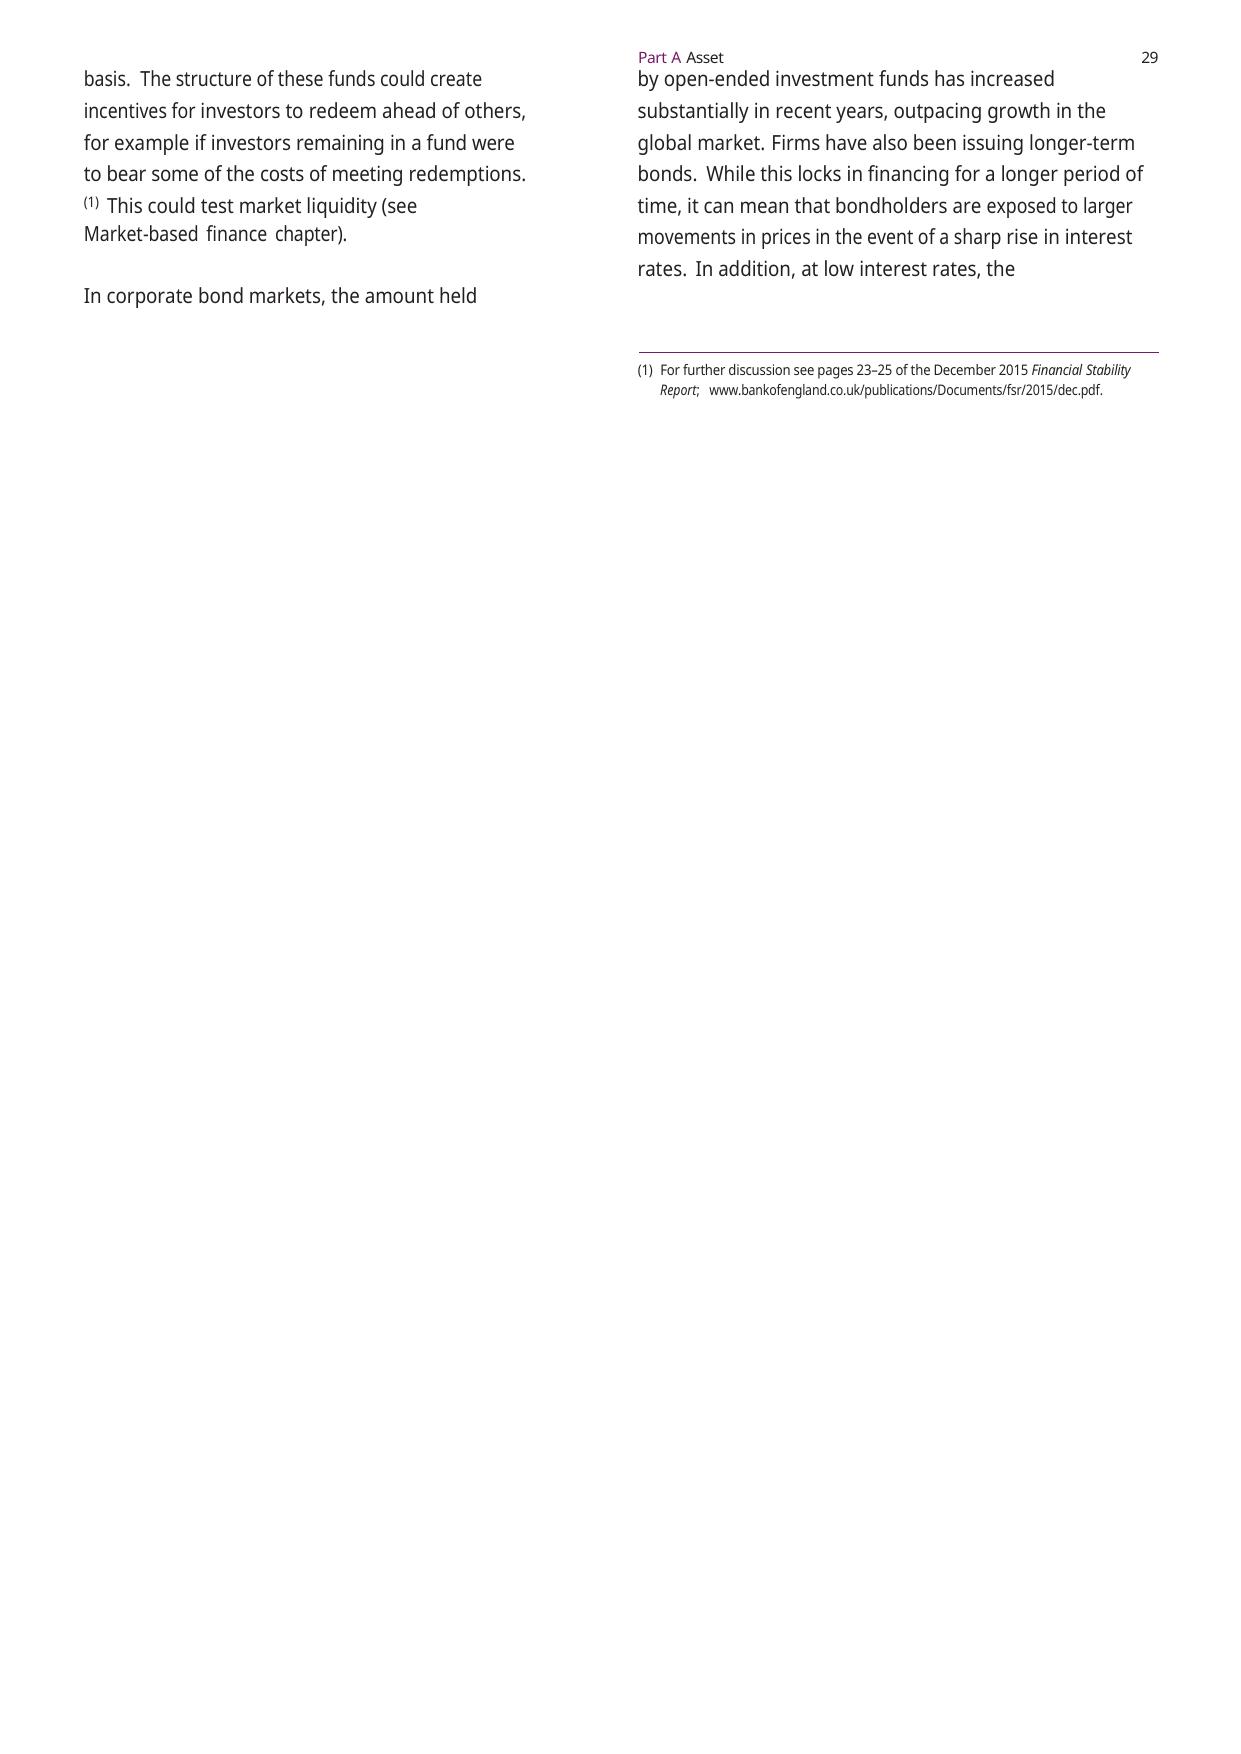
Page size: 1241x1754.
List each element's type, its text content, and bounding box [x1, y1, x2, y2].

text Market-based finance chapter). [83, 222, 535, 247]
text (1) For further discussion see pages 23–25 of the December 2015 Financial Stability Report; www.bankofengland.co.uk/publications/Documents/fsr/2015/dec.pdf. [638, 360, 1151, 399]
text basis. The structure of these funds could create incentives for investors to redeem ahead of others, for example if investors remaining in a fund were to bear some of the costs of meeting redemptions.(1) This could test market liquidity (see [83, 64, 535, 219]
text In corporate bond markets, the amount held by open-ended investment funds has increased substantially in recent years, outpacing growth in the global market. Firms have also been issuing longer-term bonds. While this locks in financing for a longer period of time, it can mean that bondholders are exposed to larger movements in prices in the event of a sharp rise in interest rates. In addition, at low interest rates, the [637, 64, 1147, 282]
